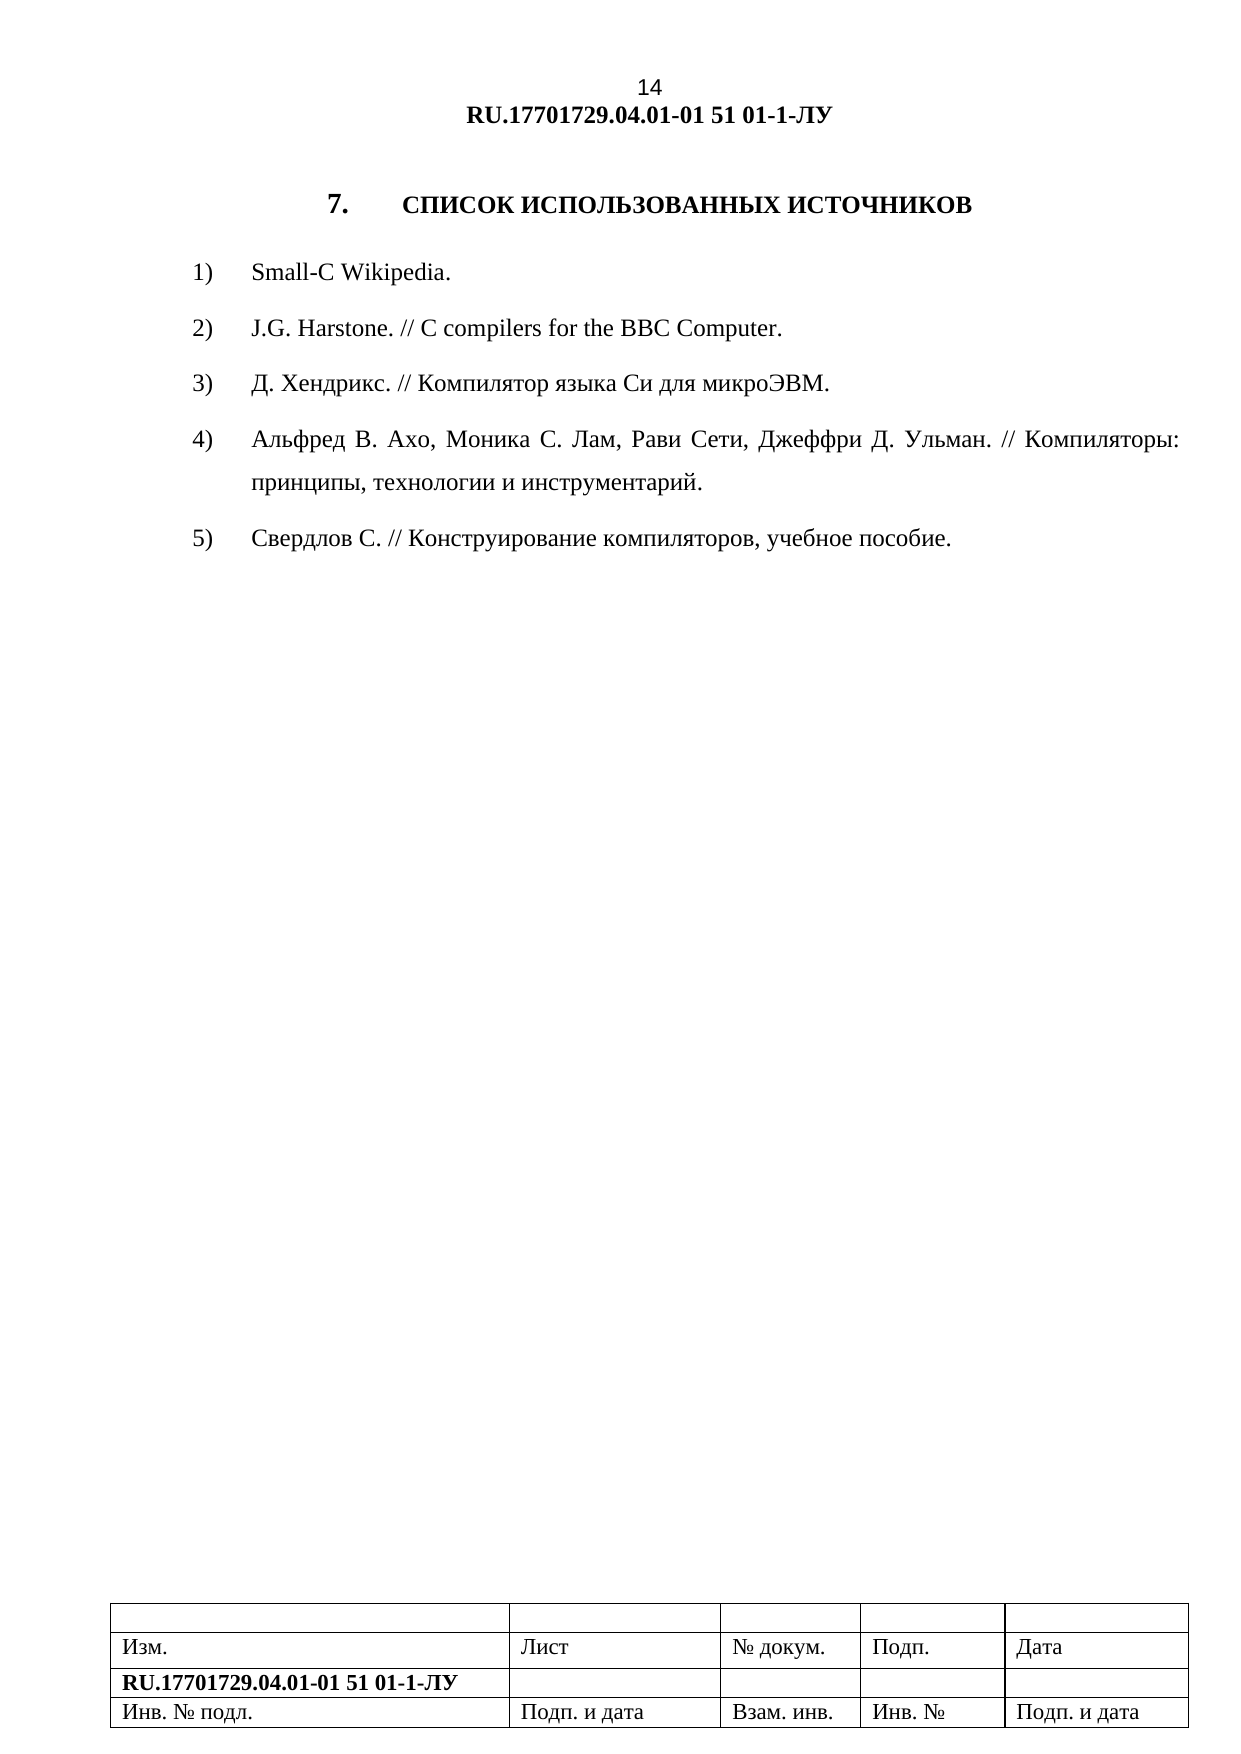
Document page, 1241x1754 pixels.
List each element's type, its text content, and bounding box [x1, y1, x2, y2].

list Свердлов С. // Конструирование компиляторов, учебное пособие. [192, 523, 1181, 551]
list Альфред В. Ахо, Моника С. Лам, Рави Сети, Джеффри Д. Ульман. // Компиляторы: принципы, технологии и инструментарий. [192, 424, 1181, 496]
list J.G. Harstone. // C compilers for the BBC Computer. [192, 313, 1181, 341]
list СПИСОК ИСПОЛЬЗОВАННЫХ ИСТОЧНИКОВ [118, 186, 1181, 219]
list Small-C Wikipedia. [192, 257, 1181, 286]
list Д. Хендрикс. // Компилятор языка Си для микроЭВМ. [192, 368, 1181, 397]
